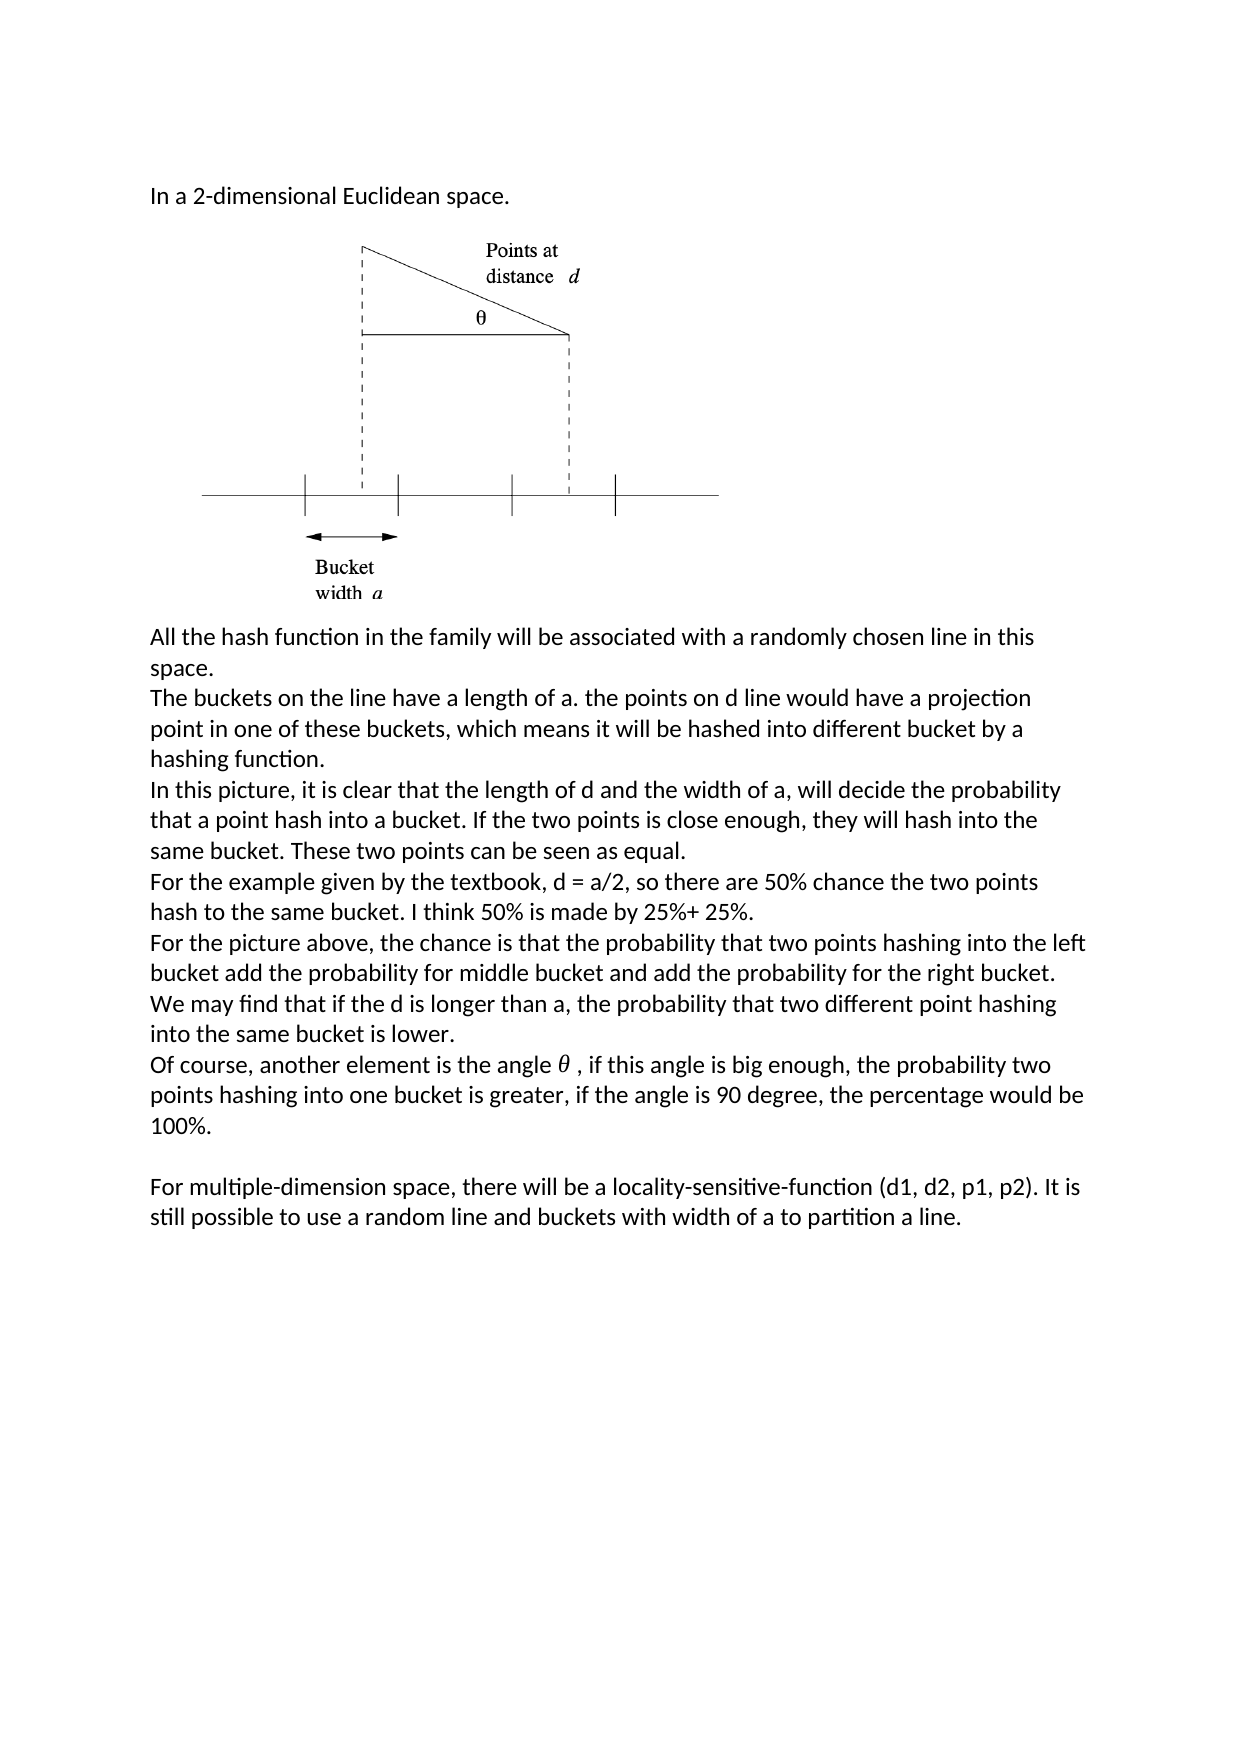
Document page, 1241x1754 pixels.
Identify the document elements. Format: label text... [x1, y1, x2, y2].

text Of course, another element is the angle , if this angle is big enough, the probability two points hashing into one bucket is greater, if the angle is 90 degree, the percentage would be 100%. [150, 1049, 1090, 1140]
text For the example given by the textbook, d = a/2, so there are 50% chance the two points hash to the same bucket. I think 50% is made by 25%+ 25%. [150, 866, 1090, 927]
picture [150, 211, 766, 622]
text All the hash function in the family will be associated with a randomly chosen line in this space. [150, 621, 1090, 682]
text We may find that if the d is longer than a, the probability that two different point hashing into the same bucket is lower. [150, 988, 1090, 1049]
text For multiple-dimension space, there will be a locality-sensitive-function (d1, d2, p1, p2). It is still possible to use a random line and buckets with width of a to partition a line. [150, 1171, 1090, 1232]
text In a 2-dimensional Euclidean space. [150, 181, 1090, 211]
text In this picture, it is clear that the length of d and the width of a, will decide the probability that a point hash into a bucket. If the two points is close enough, they will hash into the same bucket. These two points can be seen as equal. [150, 774, 1090, 866]
text For the picture above, the chance is that the probability that two points hashing into the left bucket add the probability for middle bucket and add the probability for the right bucket. [150, 927, 1090, 988]
text The buckets on the line have a length of a. the points on d line would have a projection point in one of these buckets, which means it will be hashed into different bucket by a hashing function. [150, 682, 1090, 774]
